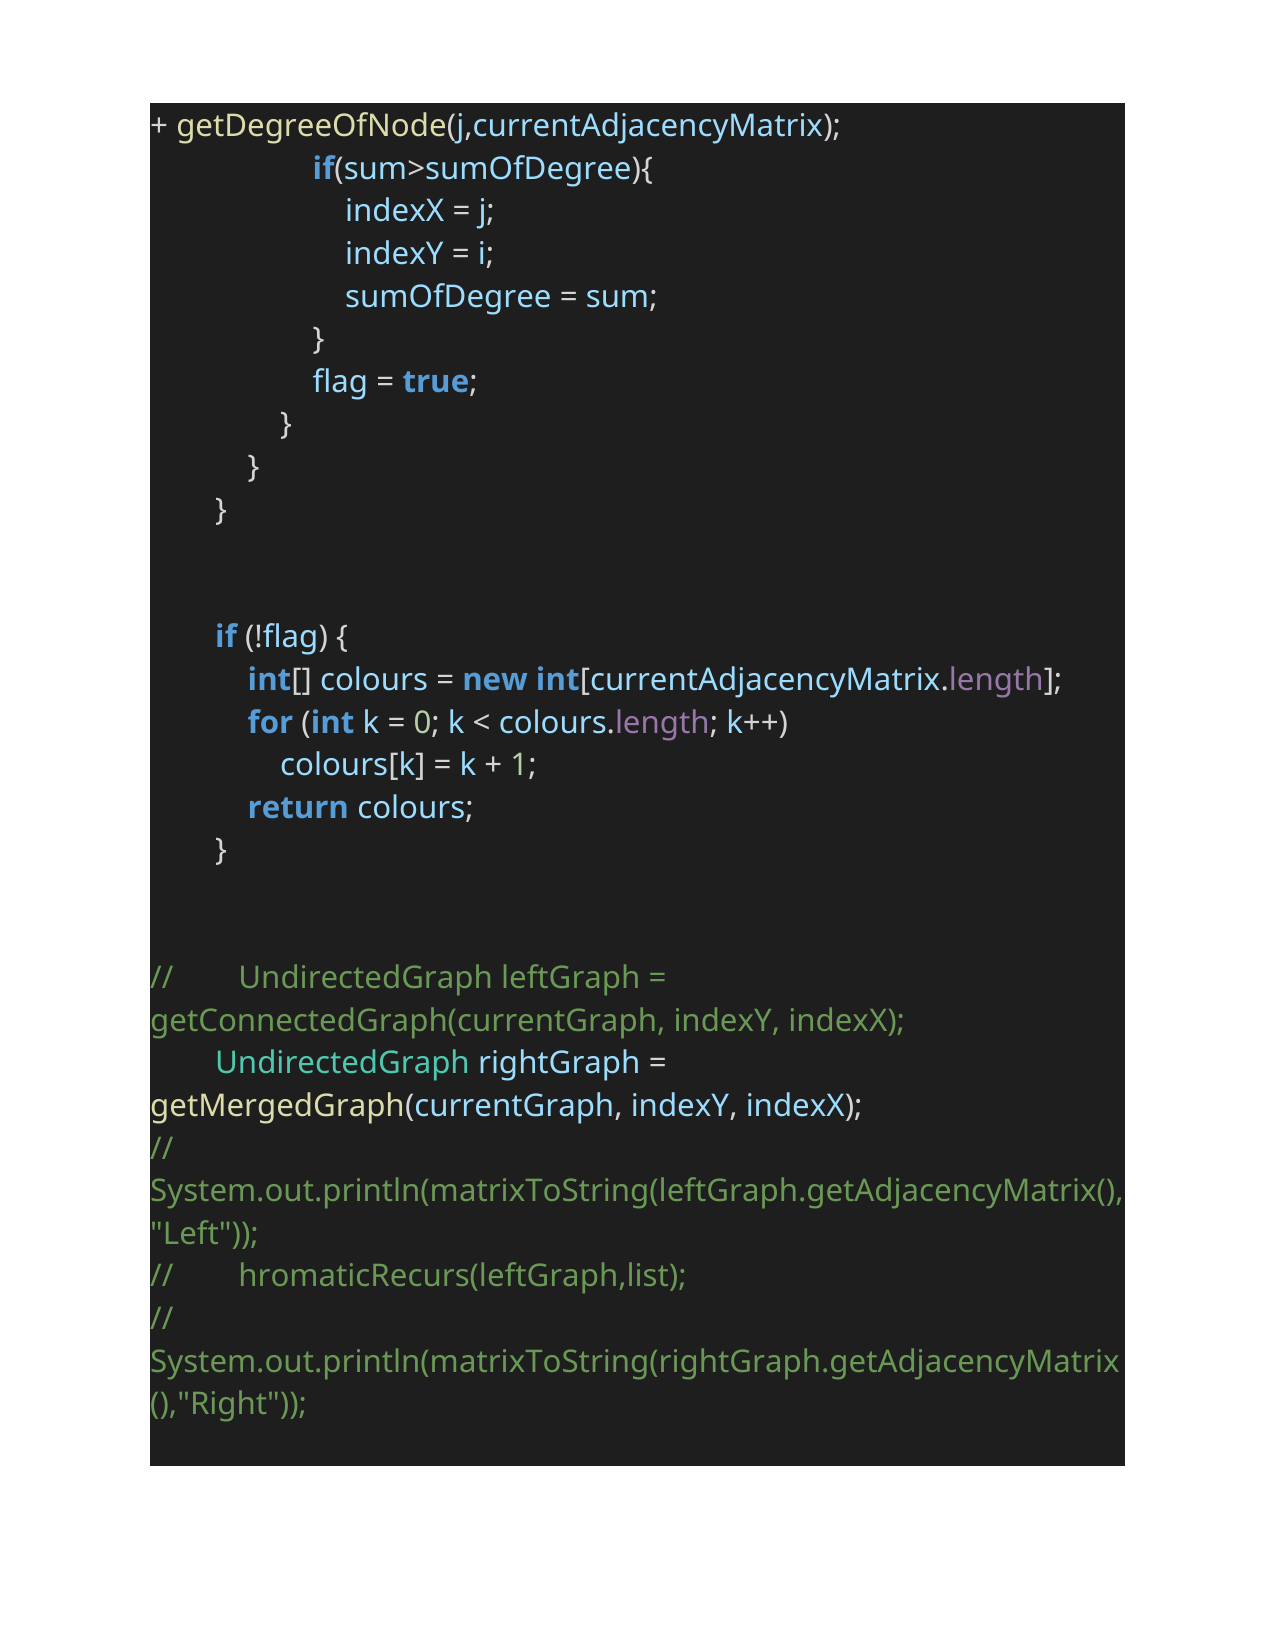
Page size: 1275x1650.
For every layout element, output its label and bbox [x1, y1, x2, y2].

text [150, 103, 1125, 1466]
